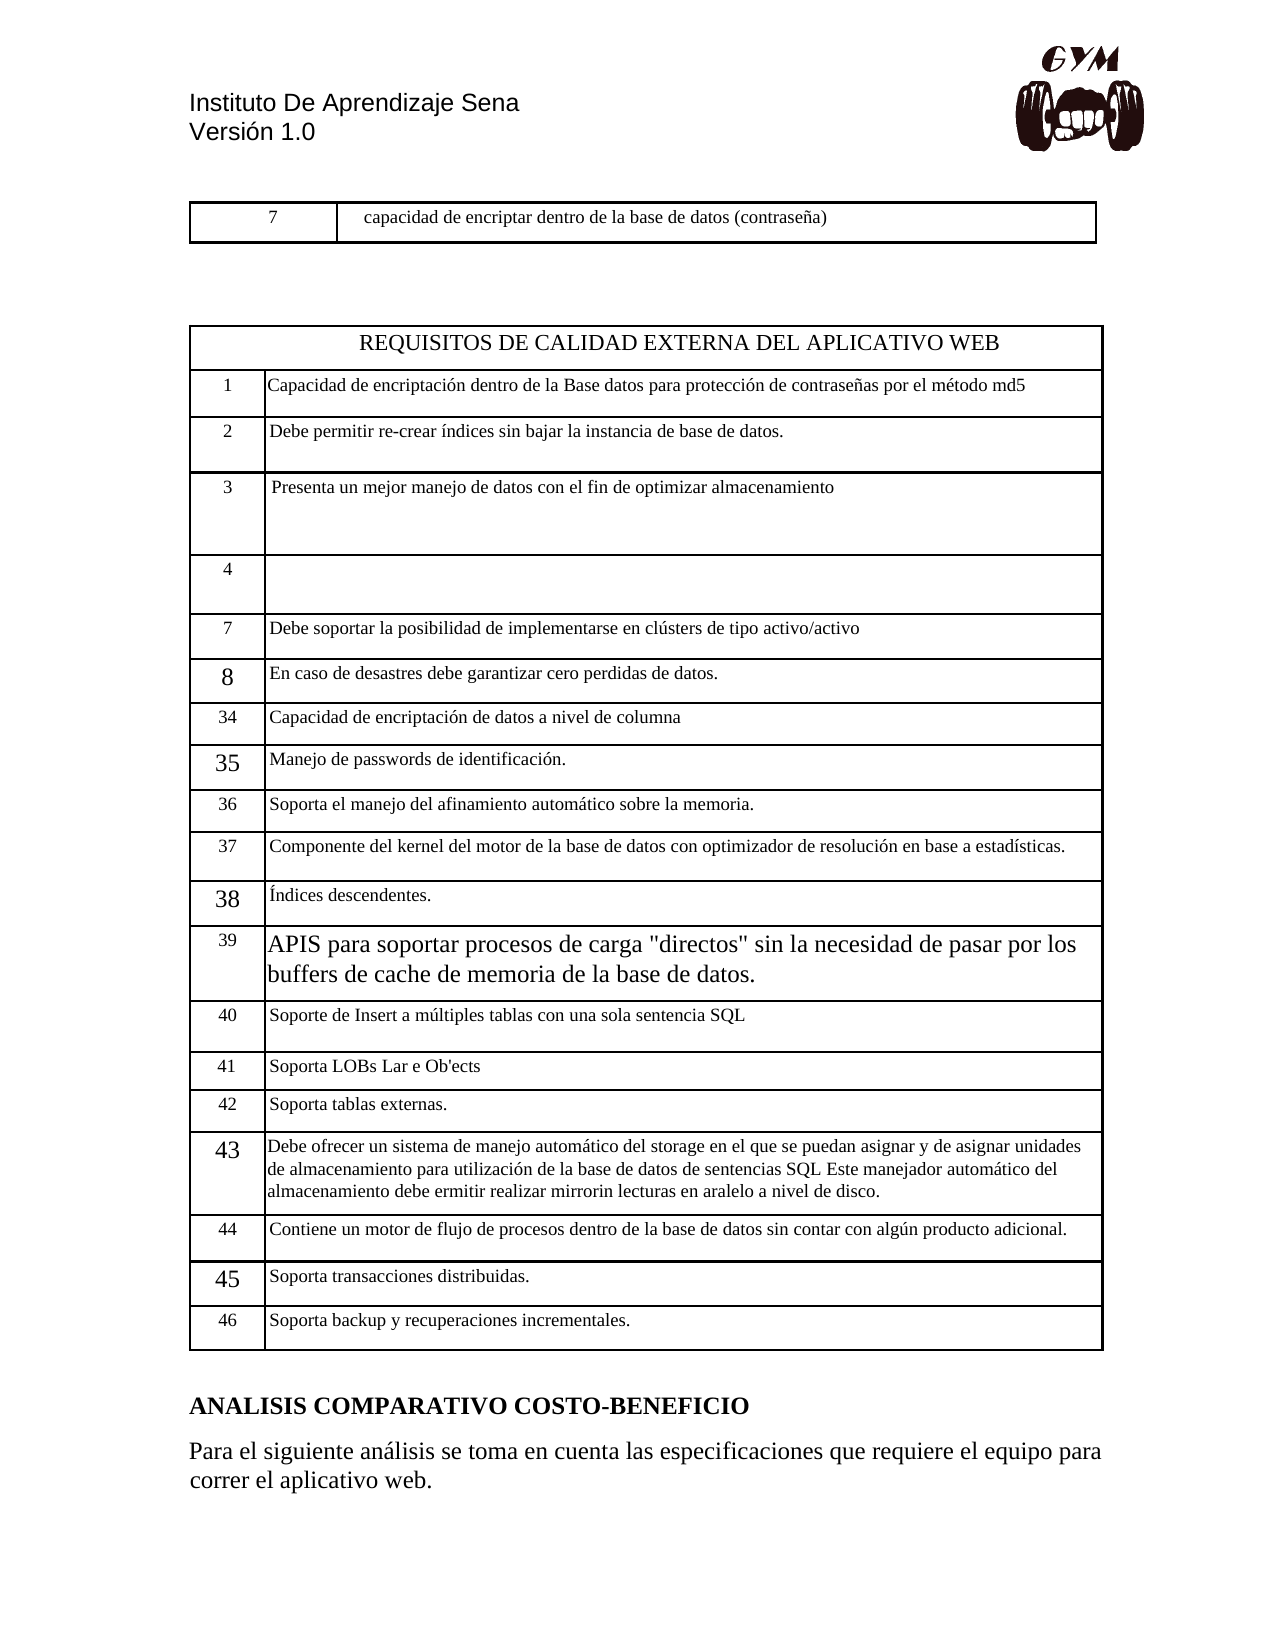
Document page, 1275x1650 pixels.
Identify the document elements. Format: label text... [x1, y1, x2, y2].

table_cell Capacidad de encriptación dentro de la Base datos para protección de contraseñas por el método md5 [266, 371, 1101, 416]
table_cell Soporta backup y recuperaciones incrementales. [266, 1307, 1101, 1348]
table_cell APIS para soportar procesos de carga "directos" sin la necesidad de pasar por los buffers de cache de memoria de la base de datos. [266, 927, 1101, 1000]
table_cell En caso de desastres debe garantizar cero perdidas de datos. [266, 660, 1101, 702]
table_cell Debe ofrecer un sistema de manejo automático del storage en el que se puedan asignar y de asignar unidades de almacenamiento para utilización de la base de datos de sentencias SQL Este manejador automático del almacenamiento debe ermitir realizar mirrorin lecturas en aralelo a nivel de disco. [266, 1133, 1101, 1214]
table_cell Manejo de passwords de identificación. [266, 746, 1101, 789]
text ANALISIS COMPARATIVO COSTO-BENEFICIO [189, 1391, 1119, 1420]
table_header REQUISITOS DE CALIDAD EXTERNA DEL APLICATIVO WEB [191, 327, 1101, 369]
table_cell 2 [191, 418, 264, 471]
table_cell 4 [191, 556, 264, 613]
table_cell 7 [191, 615, 264, 657]
table_cell 39 [191, 927, 264, 1000]
table_cell Capacidad de encriptación de datos a nivel de columna [266, 704, 1101, 744]
table_cell [266, 556, 1101, 613]
table_cell Soporta tablas externas. [266, 1091, 1101, 1131]
table_cell Índices descendentes. [266, 882, 1101, 925]
table_cell 36 [191, 791, 264, 831]
table_cell Contiene un motor de flujo de procesos dentro de la base de datos sin contar con algún producto adicional. [266, 1216, 1101, 1260]
table_cell 45 [191, 1263, 264, 1305]
text Para el siguiente análisis se toma en cuenta las especificaciones que requiere el equipo para correr el aplicativo web. [188, 1436, 1119, 1494]
table_cell Soporta transacciones distribuidas. [266, 1263, 1101, 1305]
table_cell 43 [191, 1133, 264, 1214]
table_cell 37 [191, 833, 264, 880]
table_cell Soporta el manejo del afinamiento automático sobre la memoria. [266, 791, 1101, 831]
picture [1006, 32, 1164, 165]
table_cell 1 [191, 371, 264, 416]
table_cell 34 [191, 704, 264, 744]
table_cell 7 [191, 204, 336, 241]
table_cell Soporte de Insert a múltiples tablas con una sola sentencia SQL [266, 1002, 1101, 1051]
table_cell 42 [191, 1091, 264, 1131]
table_cell Presenta un mejor manejo de datos con el fin de optimizar almacenamiento [266, 474, 1101, 554]
table_cell 40 [191, 1002, 264, 1051]
table_cell 35 [191, 746, 264, 789]
table_cell 41 [191, 1053, 264, 1089]
table_cell Soporta LOBs Lar e Ob'ects [266, 1053, 1101, 1089]
table_cell 38 [191, 882, 264, 925]
table_cell Debe soportar la posibilidad de implementarse en clústers de tipo activo/activo [266, 615, 1101, 657]
table_cell Debe permitir re-crear índices sin bajar la instancia de base de datos. [266, 418, 1101, 471]
table_cell 46 [191, 1307, 264, 1348]
table_cell 8 [191, 660, 264, 702]
table_cell 44 [191, 1216, 264, 1260]
table_cell 3 [191, 474, 264, 554]
table_cell capacidad de encriptar dentro de la base de datos (contraseña) [338, 204, 1095, 241]
table_cell Componente del kernel del motor de la base de datos con optimizador de resolución en base a estadísticas. [266, 833, 1101, 880]
